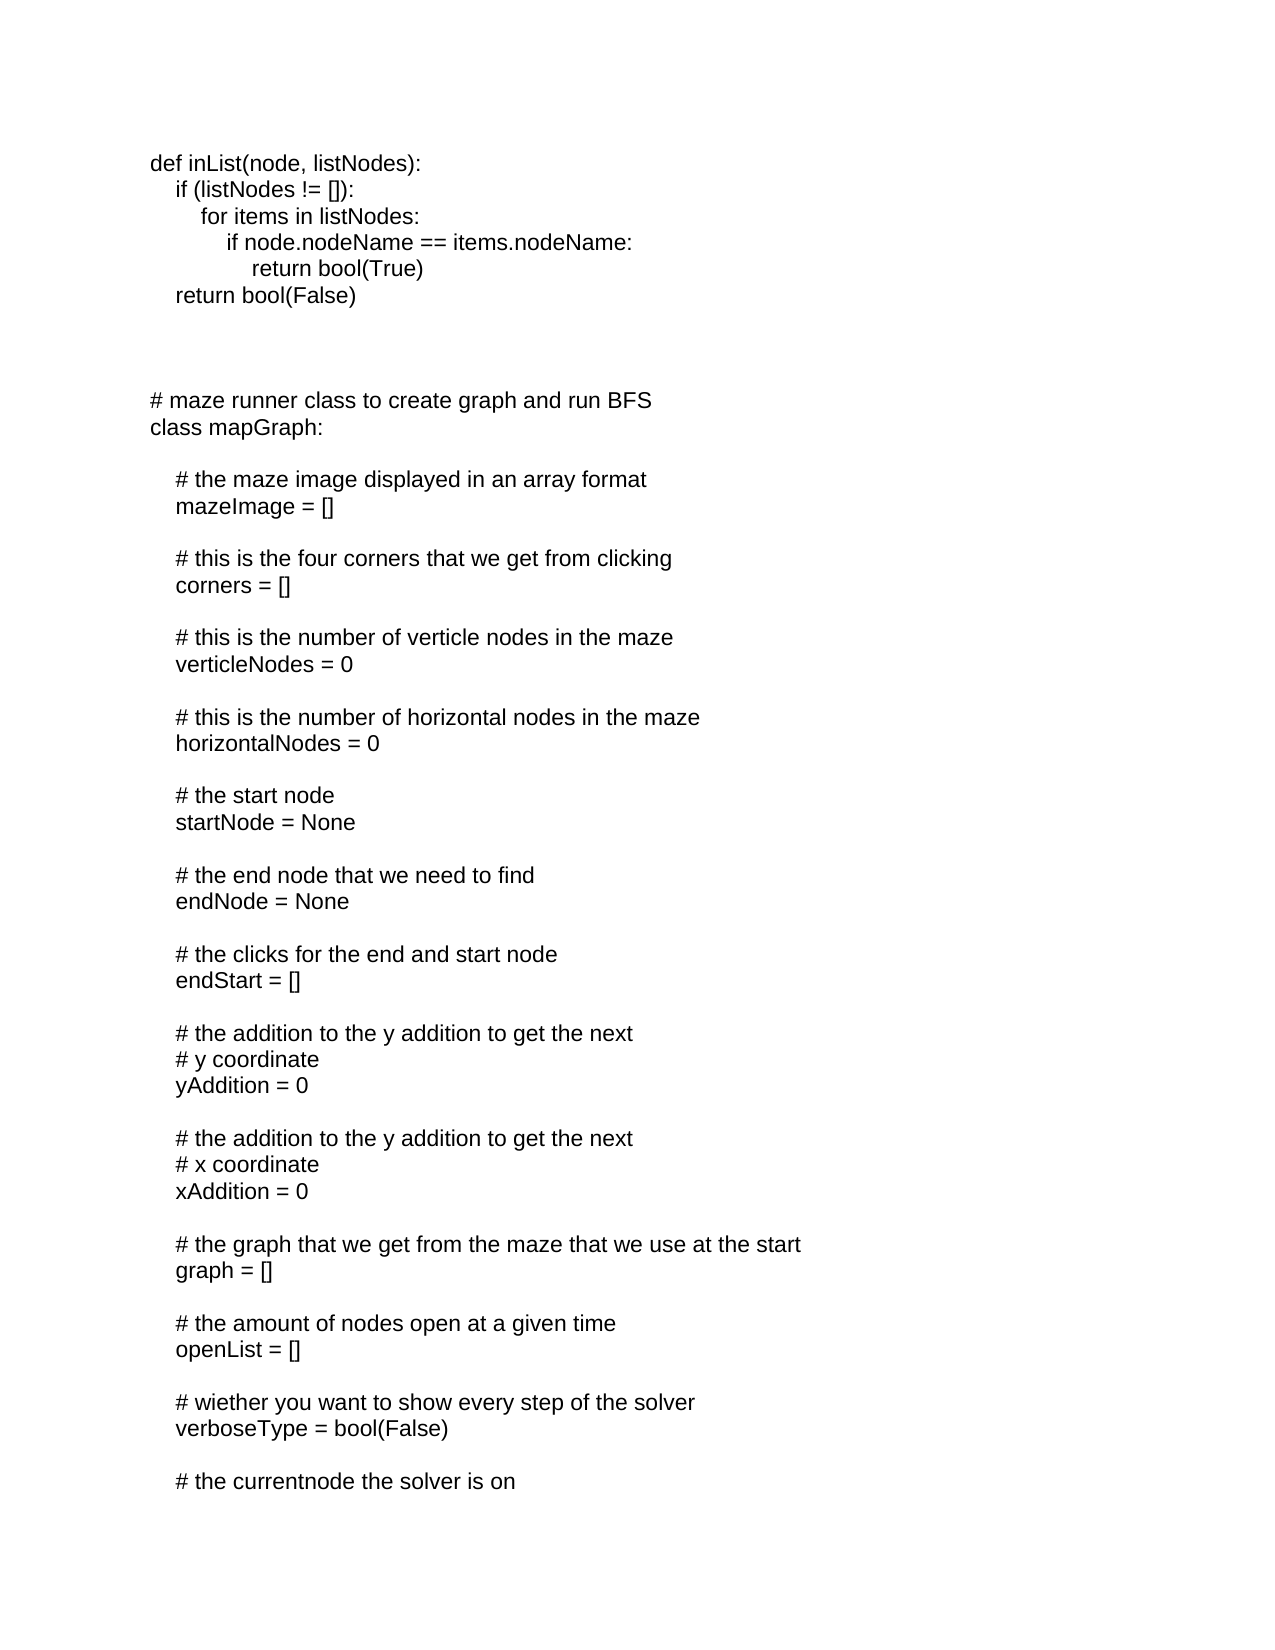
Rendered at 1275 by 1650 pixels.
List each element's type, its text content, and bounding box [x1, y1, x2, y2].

text # the currentnode the solver is on [150, 1468, 1125, 1494]
text corners = [] [150, 572, 1125, 598]
text class mapGraph: [150, 413, 1125, 440]
text if node.nodeName == items.nodeName: [150, 229, 1125, 255]
text mazeImage = [] [150, 493, 1125, 519]
text # the clicks for the end and start node [150, 941, 1125, 967]
text openList = [] [150, 1336, 1125, 1362]
text # the maze image displayed in an array format [150, 466, 1125, 493]
text verboseType = bool(False) [150, 1415, 1125, 1441]
text endNode = None [150, 888, 1125, 914]
text # the start node [150, 782, 1125, 809]
text # the amount of nodes open at a given time [150, 1309, 1125, 1336]
text # this is the number of verticle nodes in the maze [150, 624, 1125, 651]
text for items in listNodes: [150, 203, 1125, 229]
text # the addition to the y addition to get the next [150, 1020, 1125, 1046]
text def inList(node, listNodes): [150, 150, 1125, 176]
text # maze runner class to create graph and run BFS [150, 387, 1125, 413]
text endStart = [] [150, 967, 1125, 993]
text # the addition to the y addition to get the next [150, 1125, 1125, 1151]
text xAddition = 0 [150, 1178, 1125, 1204]
text # this is the number of horizontal nodes in the maze [150, 703, 1125, 730]
text # x coordinate [150, 1151, 1125, 1178]
text startNode = None [150, 809, 1125, 835]
text # this is the four corners that we get from clicking [150, 545, 1125, 572]
text return bool(False) [150, 282, 1125, 308]
text horizontalNodes = 0 [150, 730, 1125, 756]
text # y coordinate [150, 1046, 1125, 1072]
text # the graph that we get from the maze that we use at the start [150, 1231, 1125, 1257]
text return bool(True) [150, 255, 1125, 282]
text graph = [] [150, 1257, 1125, 1283]
text # the end node that we need to find [150, 862, 1125, 888]
text if (listNodes != []): [150, 176, 1125, 203]
text verticleNodes = 0 [150, 651, 1125, 677]
text yAddition = 0 [150, 1072, 1125, 1099]
text # wiether you want to show every step of the solver [150, 1389, 1125, 1415]
